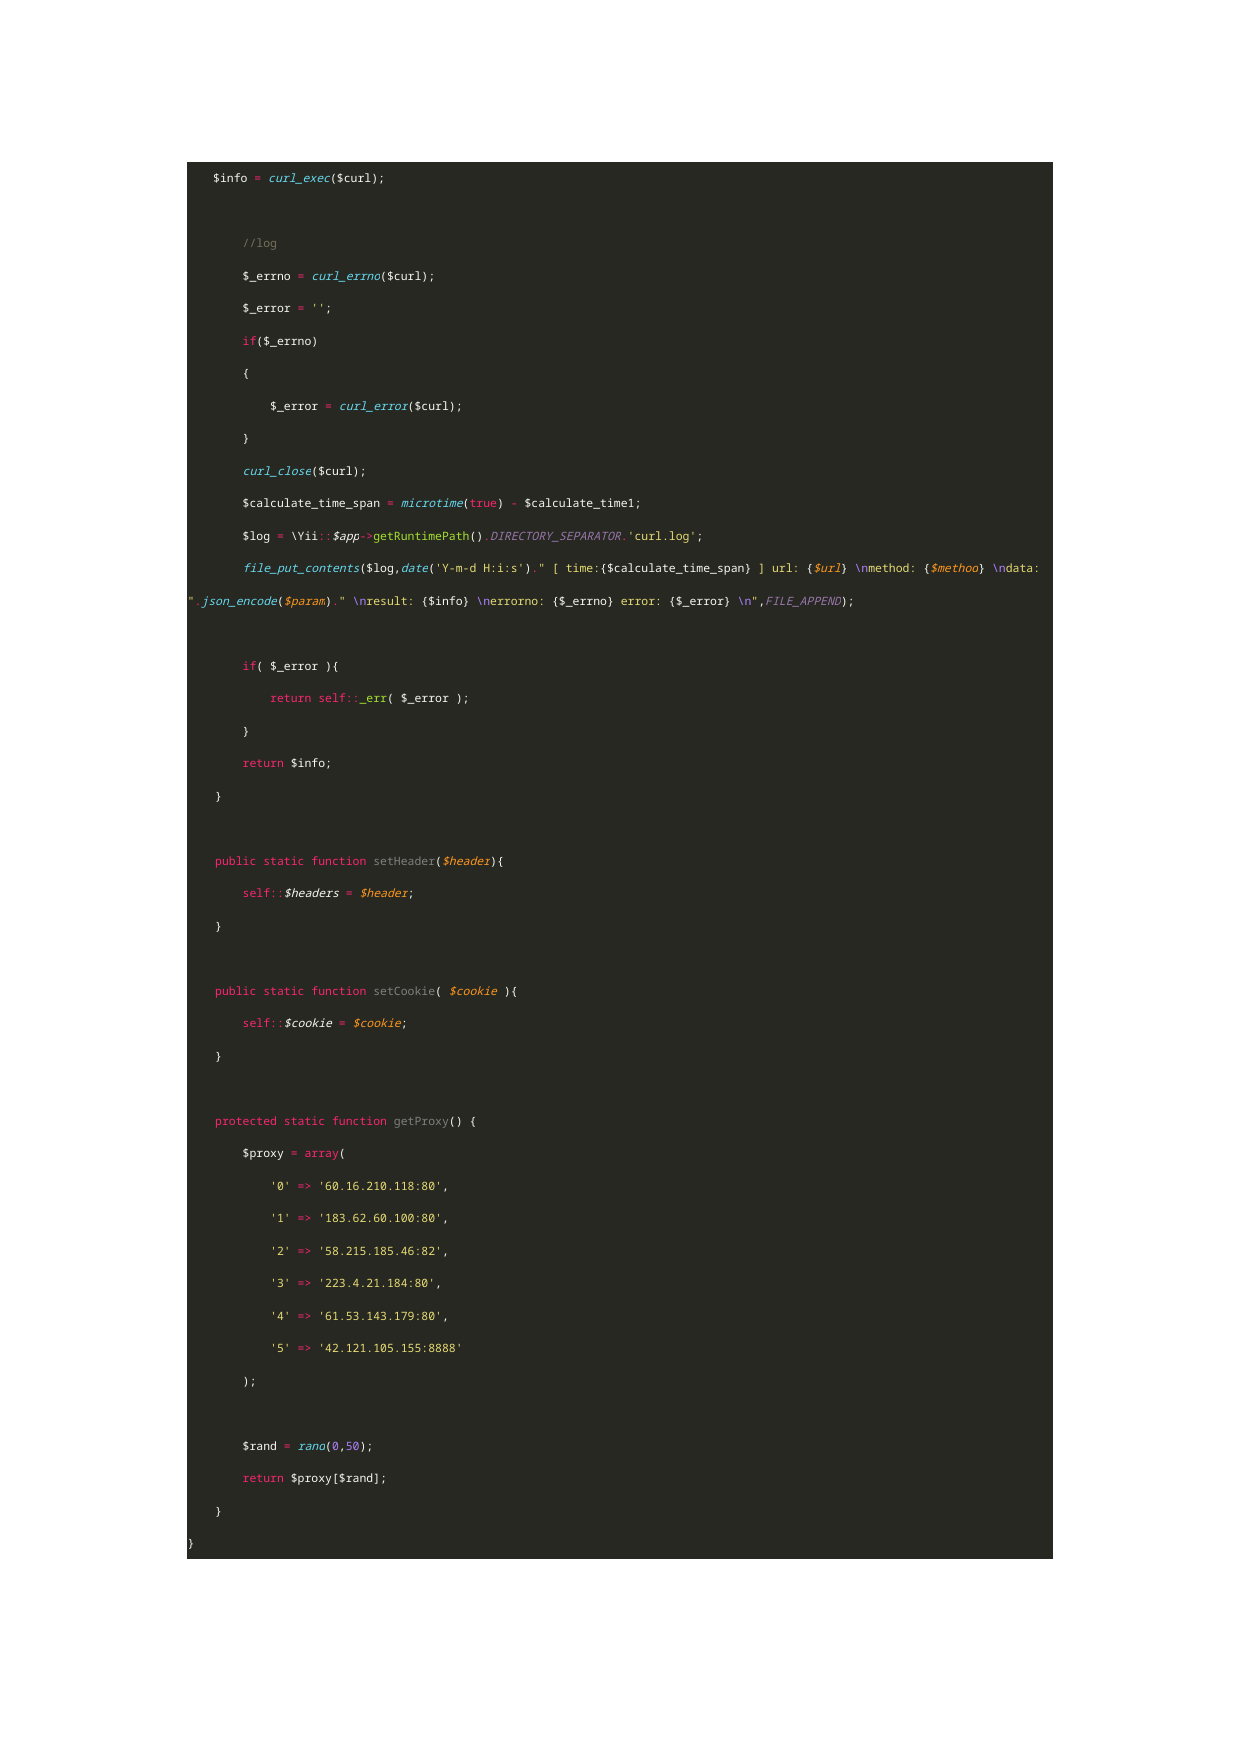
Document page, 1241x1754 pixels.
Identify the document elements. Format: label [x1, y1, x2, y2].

text [187, 162, 1053, 1559]
